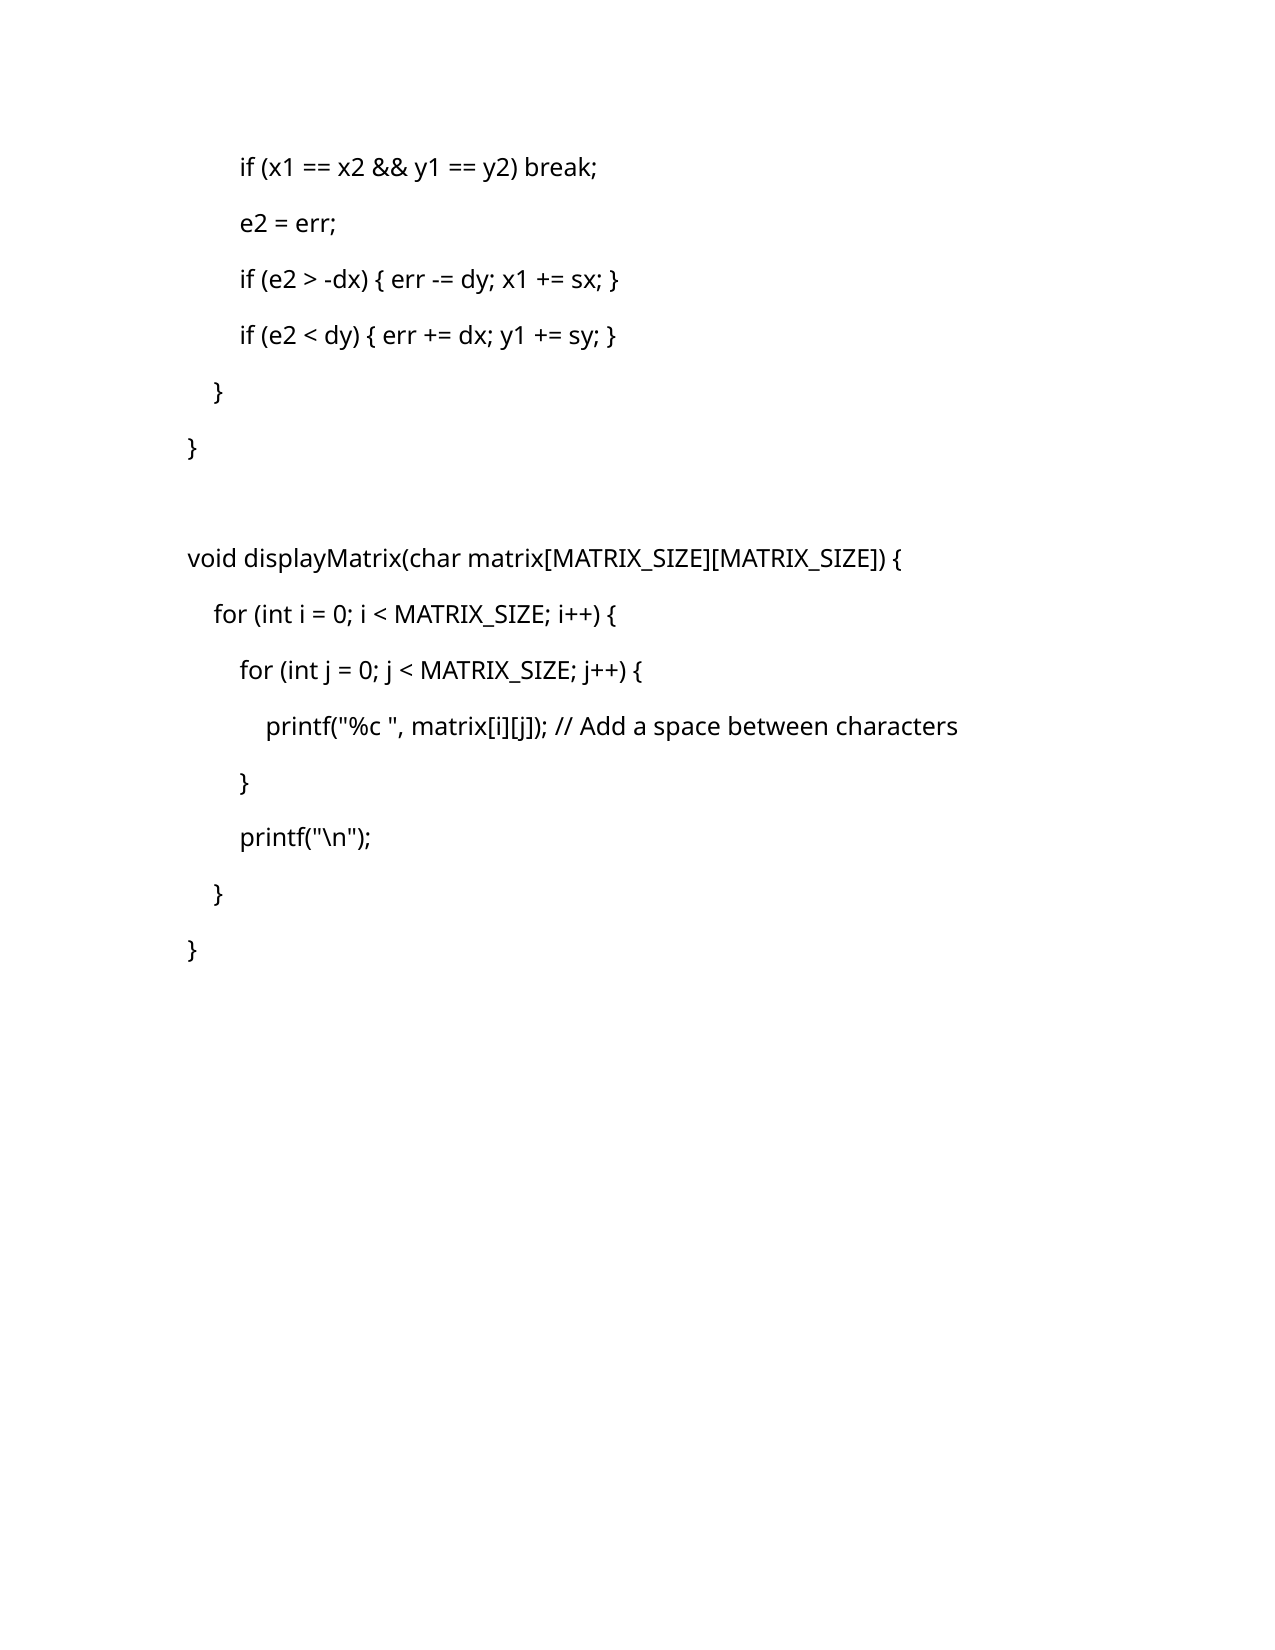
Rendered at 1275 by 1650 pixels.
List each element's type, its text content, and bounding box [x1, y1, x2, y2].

text for (int i = 0; i < MATRIX_SIZE; i++) { [187, 597, 1087, 631]
text void displayMatrix(char matrix[MATRIX_SIZE][MATRIX_SIZE]) { [187, 541, 1087, 575]
text e2 = err; [187, 206, 1087, 240]
text } [187, 932, 1087, 966]
text for (int j = 0; j < MATRIX_SIZE; j++) { [187, 652, 1087, 687]
text printf("\n"); [187, 820, 1087, 854]
text } [187, 429, 1087, 463]
text } [187, 373, 1087, 407]
text } [187, 876, 1087, 910]
text if (e2 > -dx) { err -= dy; x1 += sx; } [187, 262, 1087, 296]
text if (e2 < dy) { err += dx; y1 += sy; } [187, 317, 1087, 352]
text printf("%c ", matrix[i][j]); // Add a space between characters [187, 708, 1087, 742]
text } [187, 764, 1087, 798]
text if (x1 == x2 && y1 == y2) break; [187, 150, 1087, 184]
